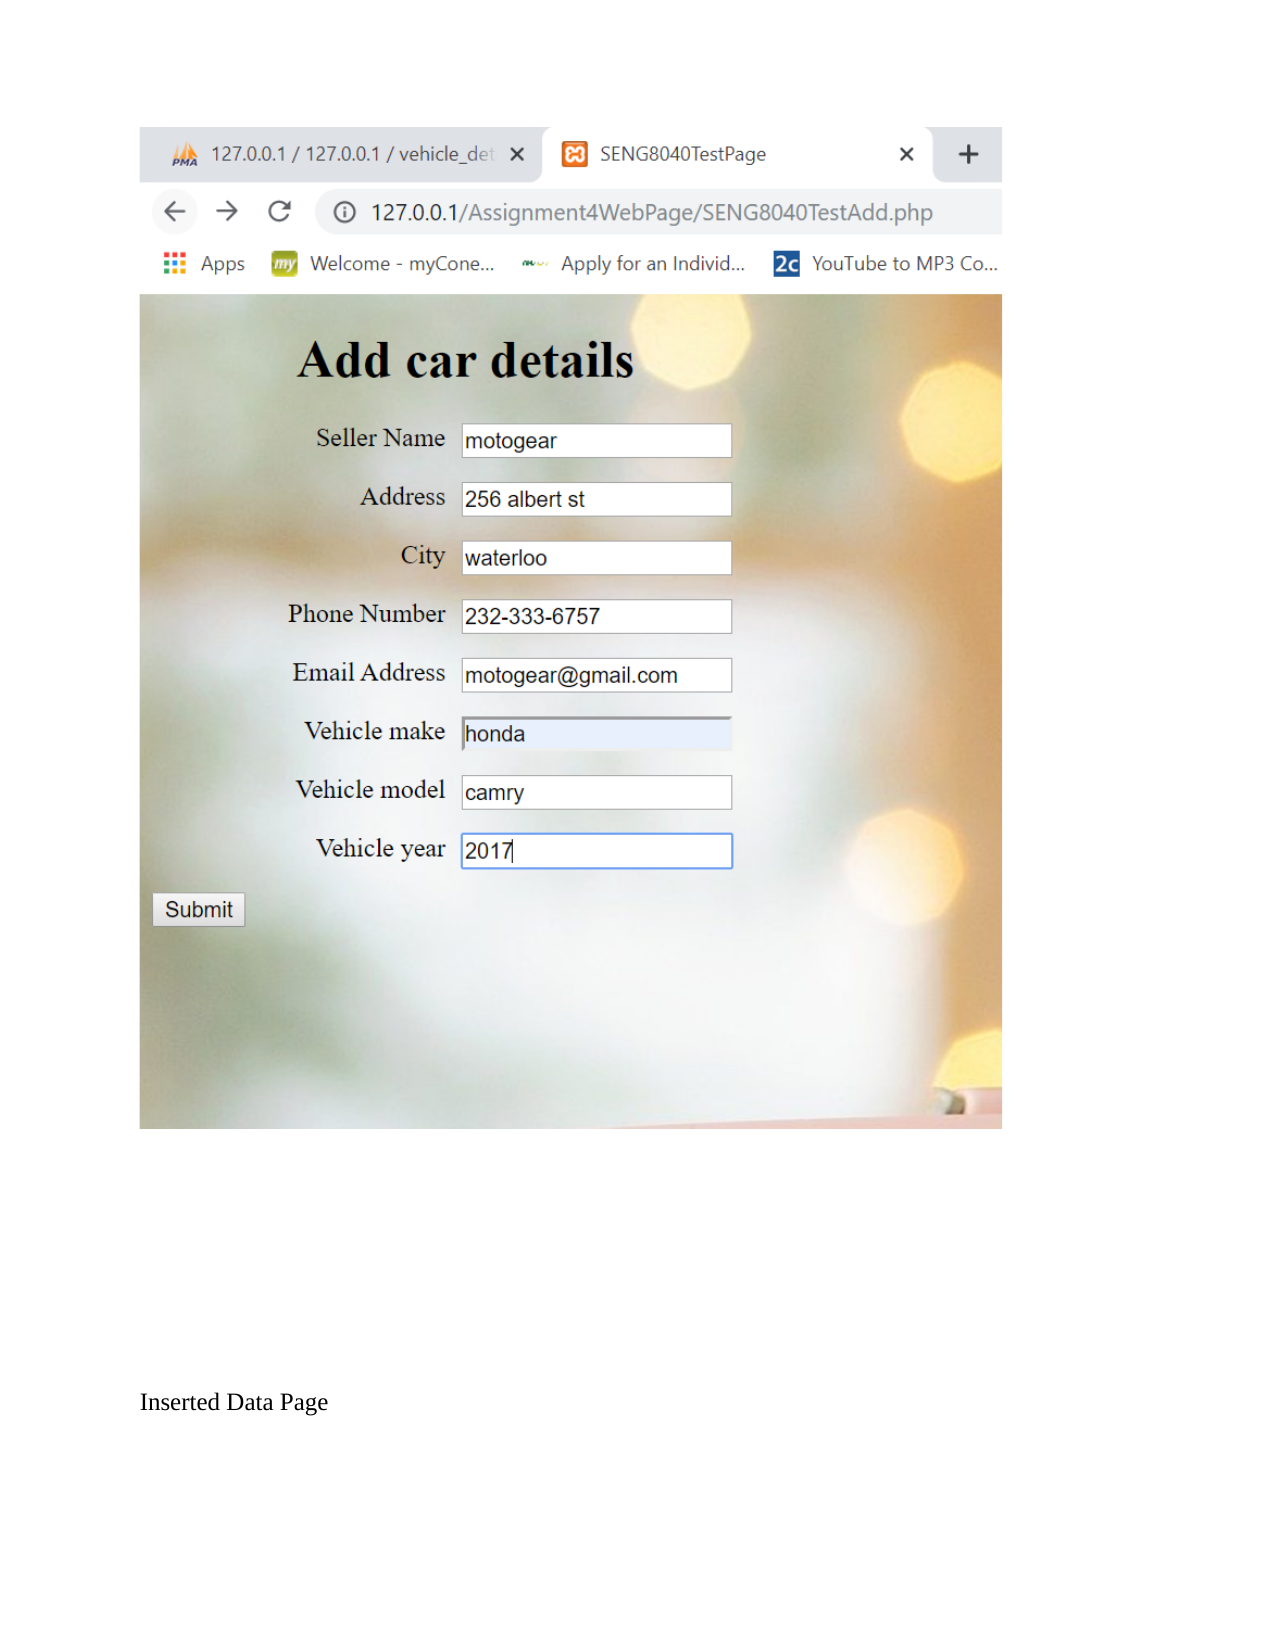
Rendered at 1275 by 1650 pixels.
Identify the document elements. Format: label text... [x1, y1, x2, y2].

picture [139, 127, 1003, 1129]
text Inserted Data Page [139, 1387, 1137, 1416]
